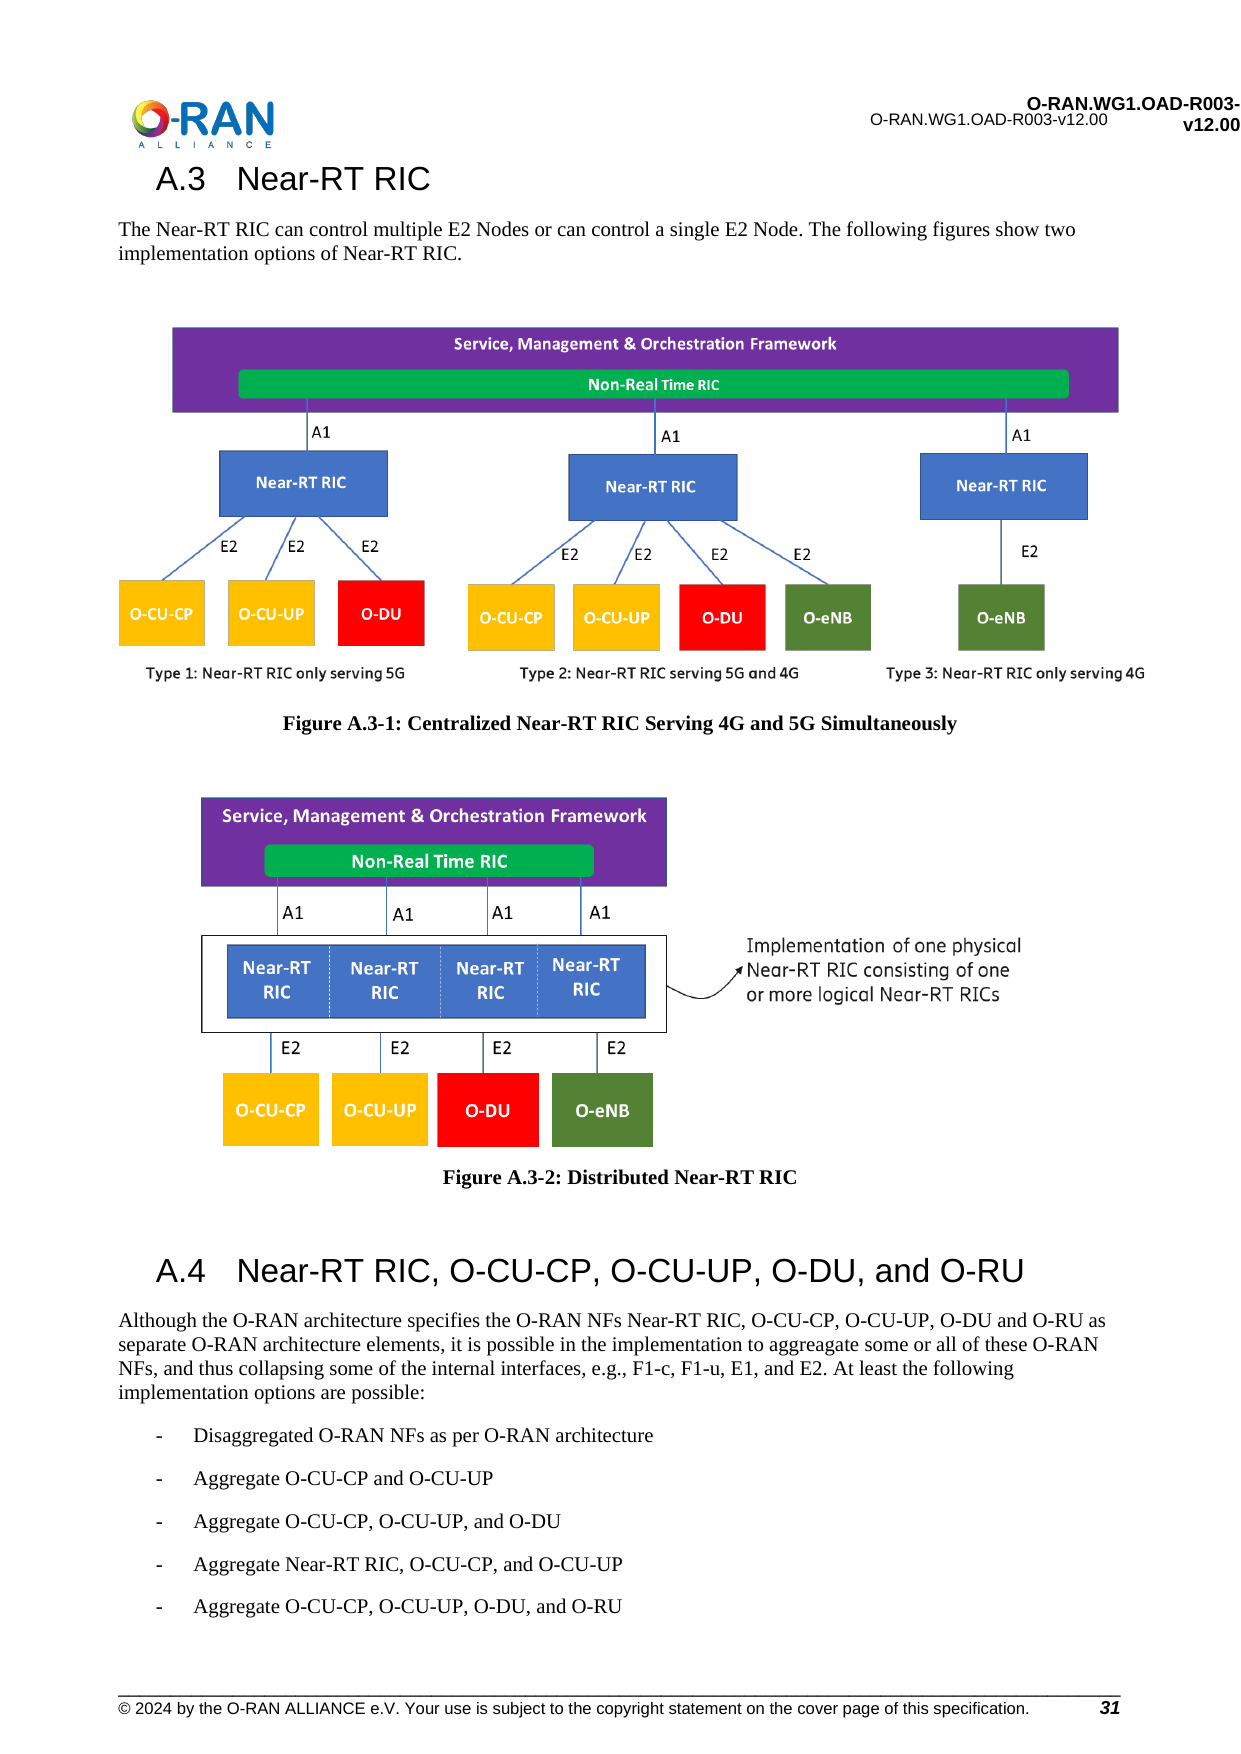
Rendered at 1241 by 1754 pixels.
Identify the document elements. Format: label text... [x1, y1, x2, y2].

picture [123, 88, 286, 158]
text The Near-RT RIC can control multiple E2 Nodes or can control a single E2 Node. The following figures show two implementation options of Near-RT RIC. [118, 217, 1122, 265]
subtitle Near-RT RIC, O-CU-CP, O-CU-UP, O-DU, and O-RU [156, 1251, 1122, 1289]
list Aggregate Near-RT RIC, O-CU-CP, and O-CU-UP [156, 1551, 1122, 1576]
subtitle Near-RT RIC [156, 159, 1122, 198]
text Figure A.3-: Distributed Near-RT RIC [118, 1165, 1122, 1189]
picture [118, 326, 1168, 692]
picture [201, 796, 1039, 1147]
text Figure A.3-: Centralized Near-RT RIC Serving 4G and 5G Simultaneously [118, 711, 1122, 735]
list Aggregate O-CU-CP, O-CU-UP, O-DU, and O-RU [156, 1594, 1122, 1618]
list Aggregate O-CU-CP, O-CU-UP, and O-DU [156, 1509, 1122, 1533]
list Disaggregated O-RAN NFs as per O-RAN architecture [156, 1423, 1122, 1447]
list Aggregate O-CU-CP and O-CU-UP [156, 1466, 1122, 1490]
text Although the O-RAN architecture specifies the O-RAN NFs Near-RT RIC, O-CU-CP, O-CU-UP, O-DU and O-RU as separate O-RAN architecture elements, it is possible in the implementation to aggreagate some or all of these O-RAN NFs, and thus collapsing some of the internal interfaces, e.g., F1-c, F1-u, E1, and E2. At least the following implementation options are possible: [118, 1308, 1122, 1404]
